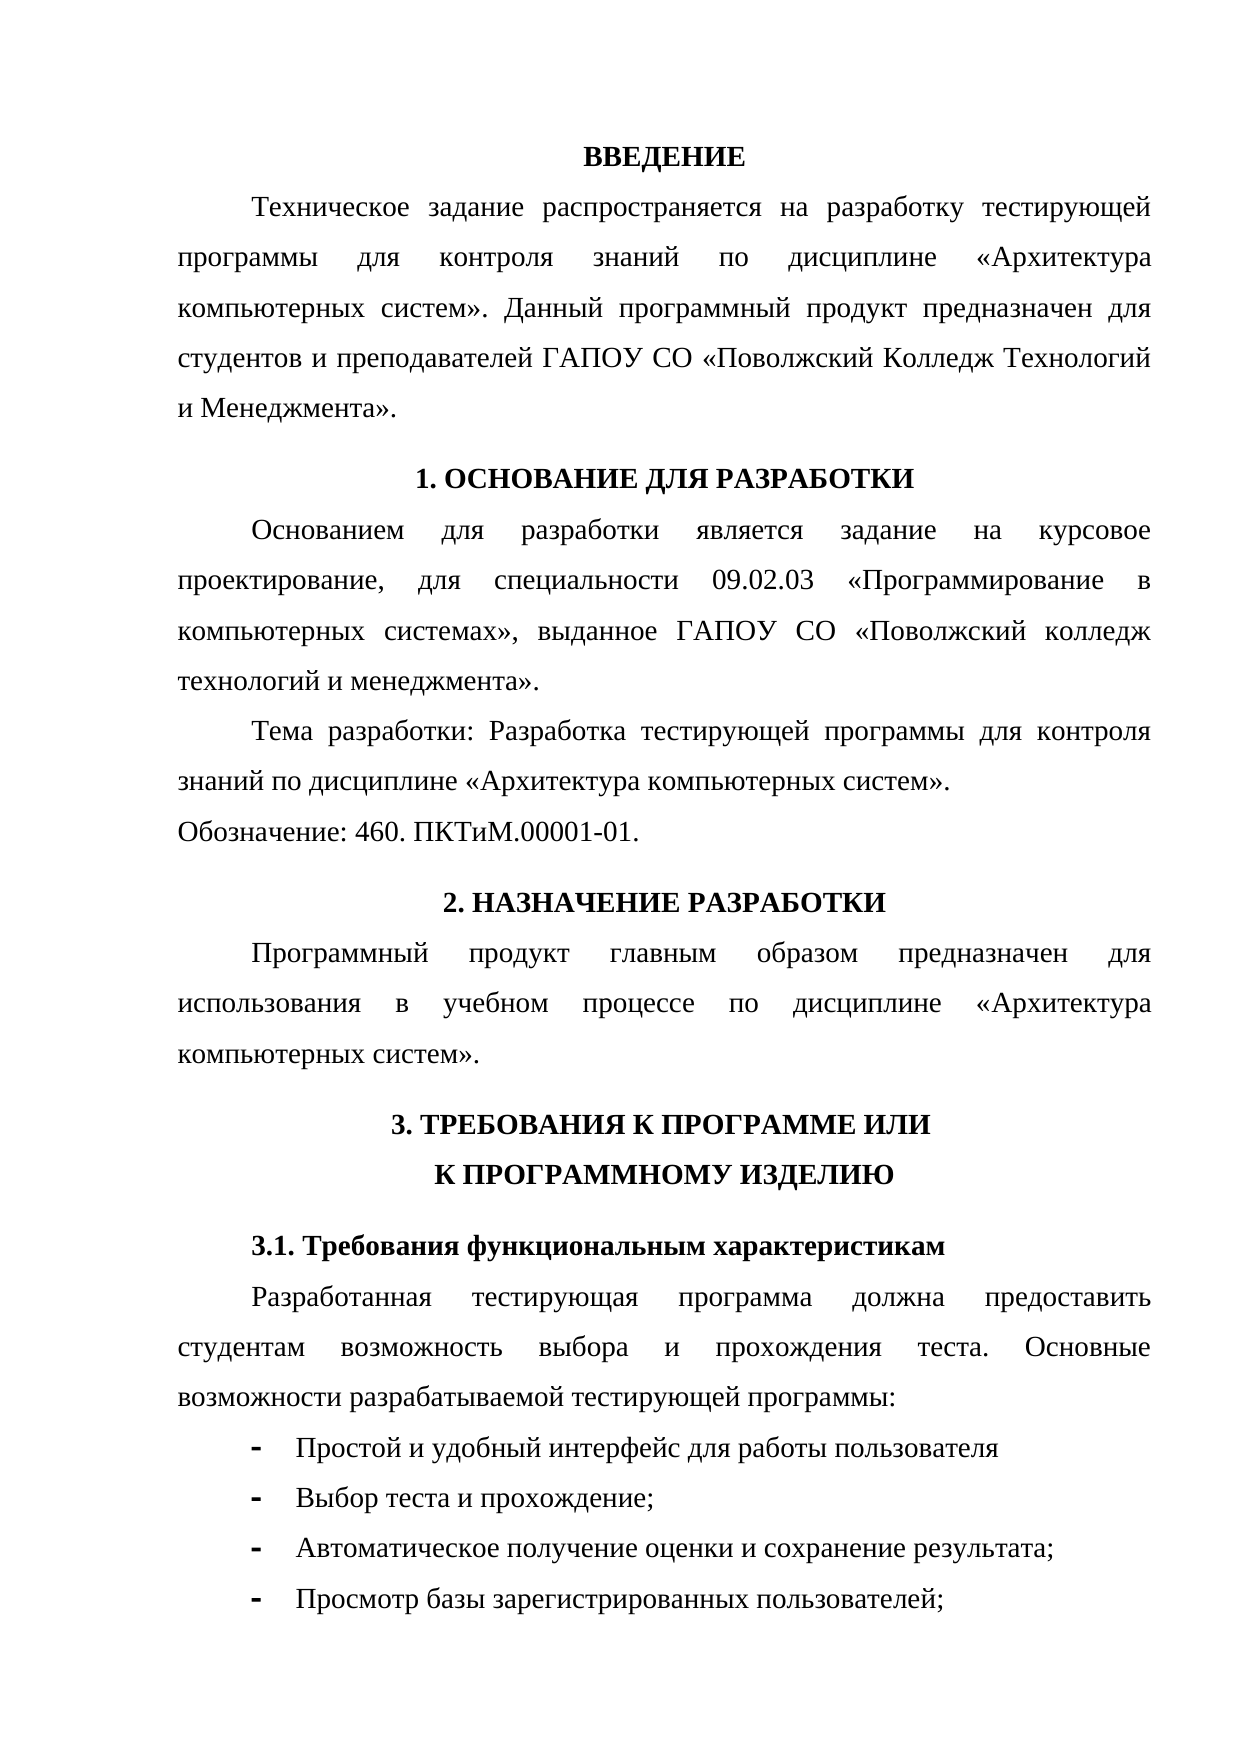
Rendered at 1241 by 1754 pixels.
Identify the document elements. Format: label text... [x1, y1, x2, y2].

text 1. ОСНОВАНИЕ ДЛЯ РАЗРАБОТКИ [177, 462, 1152, 495]
list Выбор теста и прохождение; [177, 1480, 1152, 1514]
text Разработанная тестирующая программа должна предоставить студентам возможность выбора и прохождения теста. Основные возможности разрабатываемой тестирующей программы: [177, 1279, 1152, 1413]
list Просмотр базы зарегистрированных пользователей; [177, 1581, 1152, 1615]
text 3. ТРЕБОВАНИЯ К ПРОГРАММЕ ИЛИ К ПРОГРАММНОМУ ИЗДЕЛИЮ [177, 1107, 1152, 1191]
text Программный продукт главным образом предназначен для использования в учебном процессе по дисциплине «Архитектура компьютерных систем». [177, 935, 1152, 1069]
text Основанием для разработки является задание на курсовое проектирование, для специальности 09.02.03 «Программирование в компьютерных системах», выданное ГАПОУ СО «Поволжский колледж технологий и менеджмента». [177, 512, 1152, 696]
text ВВЕДЕНИЕ [177, 139, 1152, 172]
text 2. НАЗНАЧЕНИЕ РАЗРАБОТКИ [177, 885, 1152, 918]
text 3.1. Требования функциональным характеристикам [177, 1228, 1152, 1262]
text Обозначение: 460. ПКТиМ.00001-01. [177, 814, 1152, 847]
list Простой и удобный интерфейс для работы пользователя [177, 1430, 1152, 1463]
list Автоматическое получение оценки и сохранение результата; [177, 1531, 1152, 1564]
text Техническое задание распространяется на разработку тестирующей программы для контроля знаний по дисциплине «Архитектура компьютерных систем». Данный программный продукт предназначен для студентов и преподавателей ГАПОУ СО «Поволжский Колледж Технологий и Менеджмента». [177, 189, 1152, 424]
text Тема разработки: Разработка тестирующей программы для контроля знаний по дисциплине «Архитектура компьютерных систем». [177, 713, 1152, 797]
